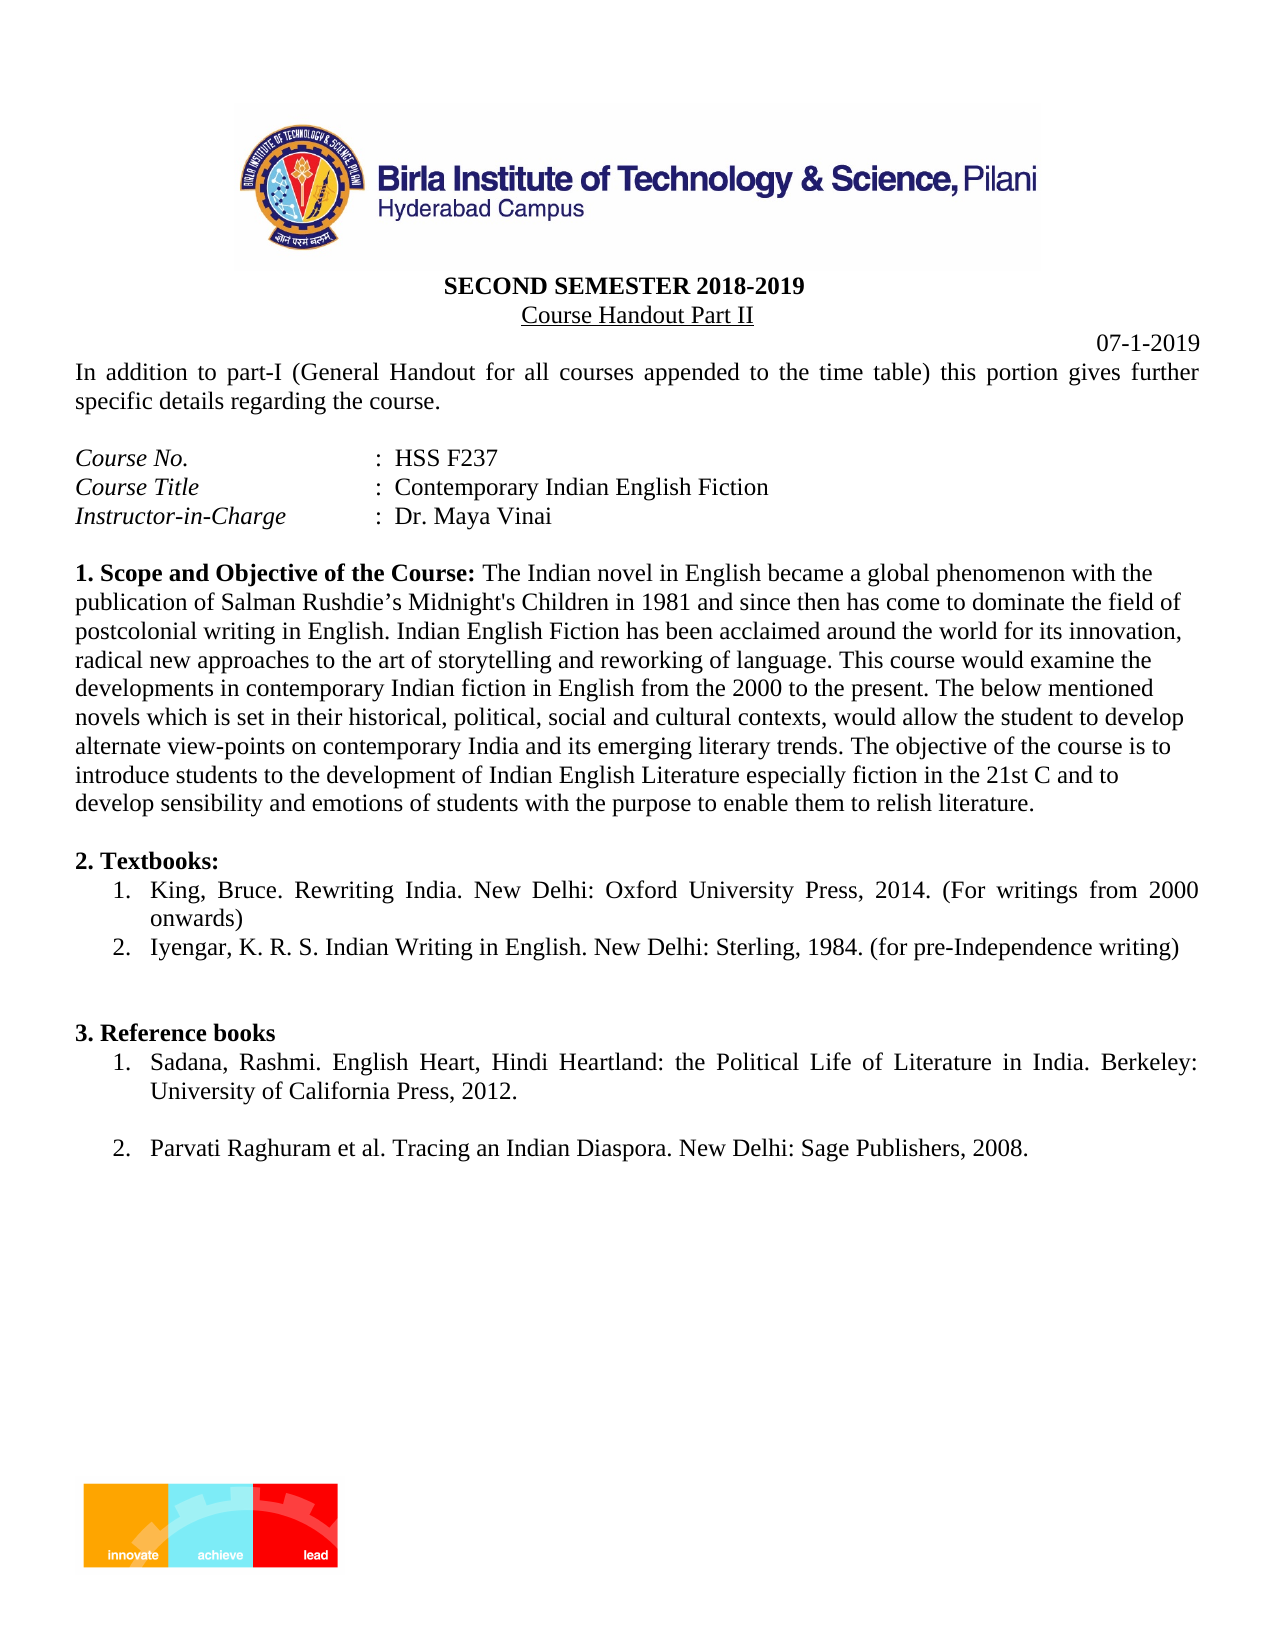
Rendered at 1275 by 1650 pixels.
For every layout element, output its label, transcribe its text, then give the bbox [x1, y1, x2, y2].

subtitle Course Title : Contemporary Indian English Fiction [75, 472, 1200, 501]
subtitle Instructor-in-Charge : Dr. Maya Vinai [75, 501, 1200, 530]
text 2. Textbooks: [75, 846, 1200, 875]
text In addition to part-I (General Handout for all courses appended to the time table) this portion gives further specific details regarding the course. [75, 357, 1200, 415]
text 3. Reference books [75, 1018, 1200, 1047]
picture [75, 1476, 346, 1575]
text 07-1-2019 [75, 328, 1200, 357]
text 1. Scope and Objective of the Course: The Indian novel in English became a global phenomenon with the publication of Salman Rushdie’s Midnight's Children in 1981 and since then has come to dominate the field of postcolonial writing in English. Indian English Fiction has been acclaimed around the world for its innovation, radical new approaches to the art of storytelling and reworking of language. This course would examine the developments in contemporary Indian fiction in English from the 2000 to the present. The below mentioned novels which is set in their historical, political, social and cultural contexts, would allow the student to develop alternate view-points on contemporary India and its emerging literary trends. The objective of the course is to introduce students to the development of Indian English Literature especially fiction in the 21st C and to develop sensibility and emotions of students with the purpose to enable them to relish literature. [75, 558, 1200, 817]
list Iyengar, K. R. S. Indian Writing in English. New Delhi: Sterling, 1984. (for pre-Independence writing) [112, 932, 1200, 961]
text SECOND SEMESTER 2018-2019 [75, 271, 1200, 300]
list Parvati Raghuram et al. Tracing an Indian Diaspora. New Delhi: Sage Publishers, 2008. [112, 1133, 1200, 1162]
subtitle Course Handout Part II [75, 300, 1200, 328]
list Sadana, Rashmi. English Heart, Hindi Heartland: the Political Life of Literature in India. Berkeley: University of California Press, 2012. [112, 1047, 1200, 1105]
picture [233, 103, 1042, 271]
text Course No. : HSS F237 [75, 443, 1200, 472]
list King, Bruce. Rewriting India. New Delhi: Oxford University Press, 2014. (For writings from 2000 onwards) [112, 875, 1200, 932]
